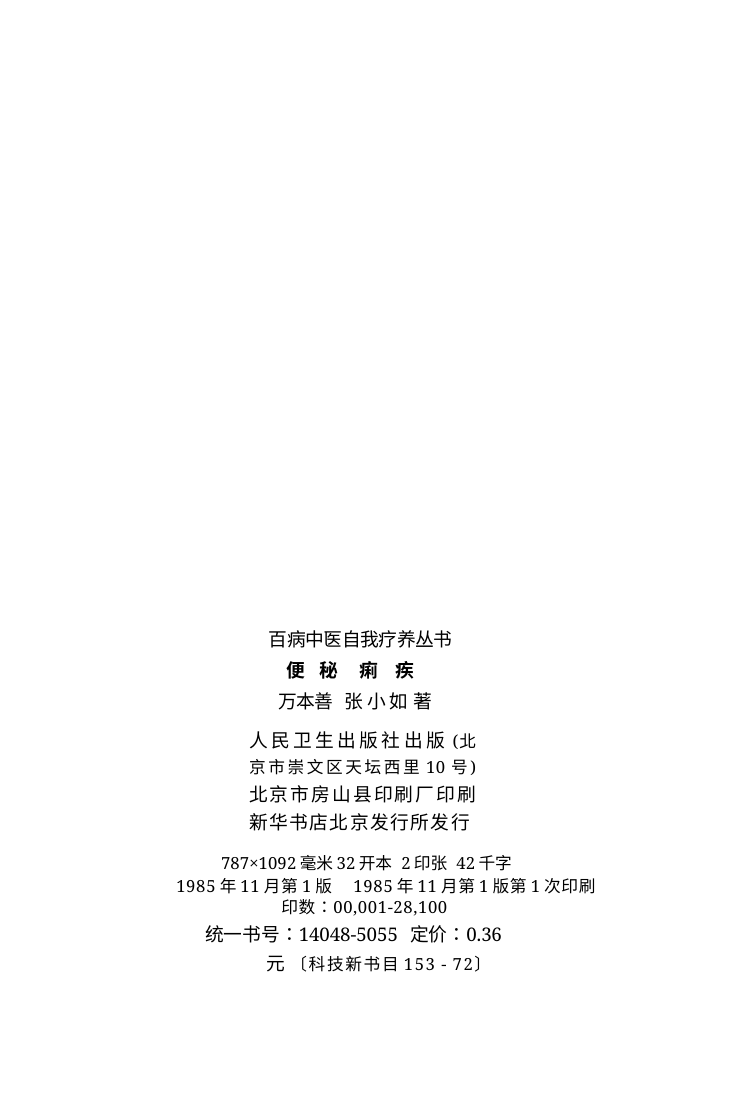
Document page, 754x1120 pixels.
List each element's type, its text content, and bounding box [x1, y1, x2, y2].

text 统一书号：14048-5055 定价：0.36元 〔科技新书目153 - 72〕 [205, 921, 520, 976]
text 万本善 张 小 如 著 [278, 690, 640, 713]
text 人 民 卫 生 出 版 社 出 版 (北京市崇文区天坛西里10号) 北京市房山县印刷厂印刷 新华书店北京发行所发行 [249, 727, 476, 835]
text 787×1092毫米32开本 2印张 42千字 [221, 853, 640, 874]
text 印数：00,001-28,100 [281, 897, 640, 918]
text 百病中医自我疗养丛书 [269, 628, 640, 651]
text 1985年11月第1版 1985年11月第1版第1次印刷 [176, 876, 640, 897]
text 便 秘 痢 疾 [287, 658, 640, 682]
